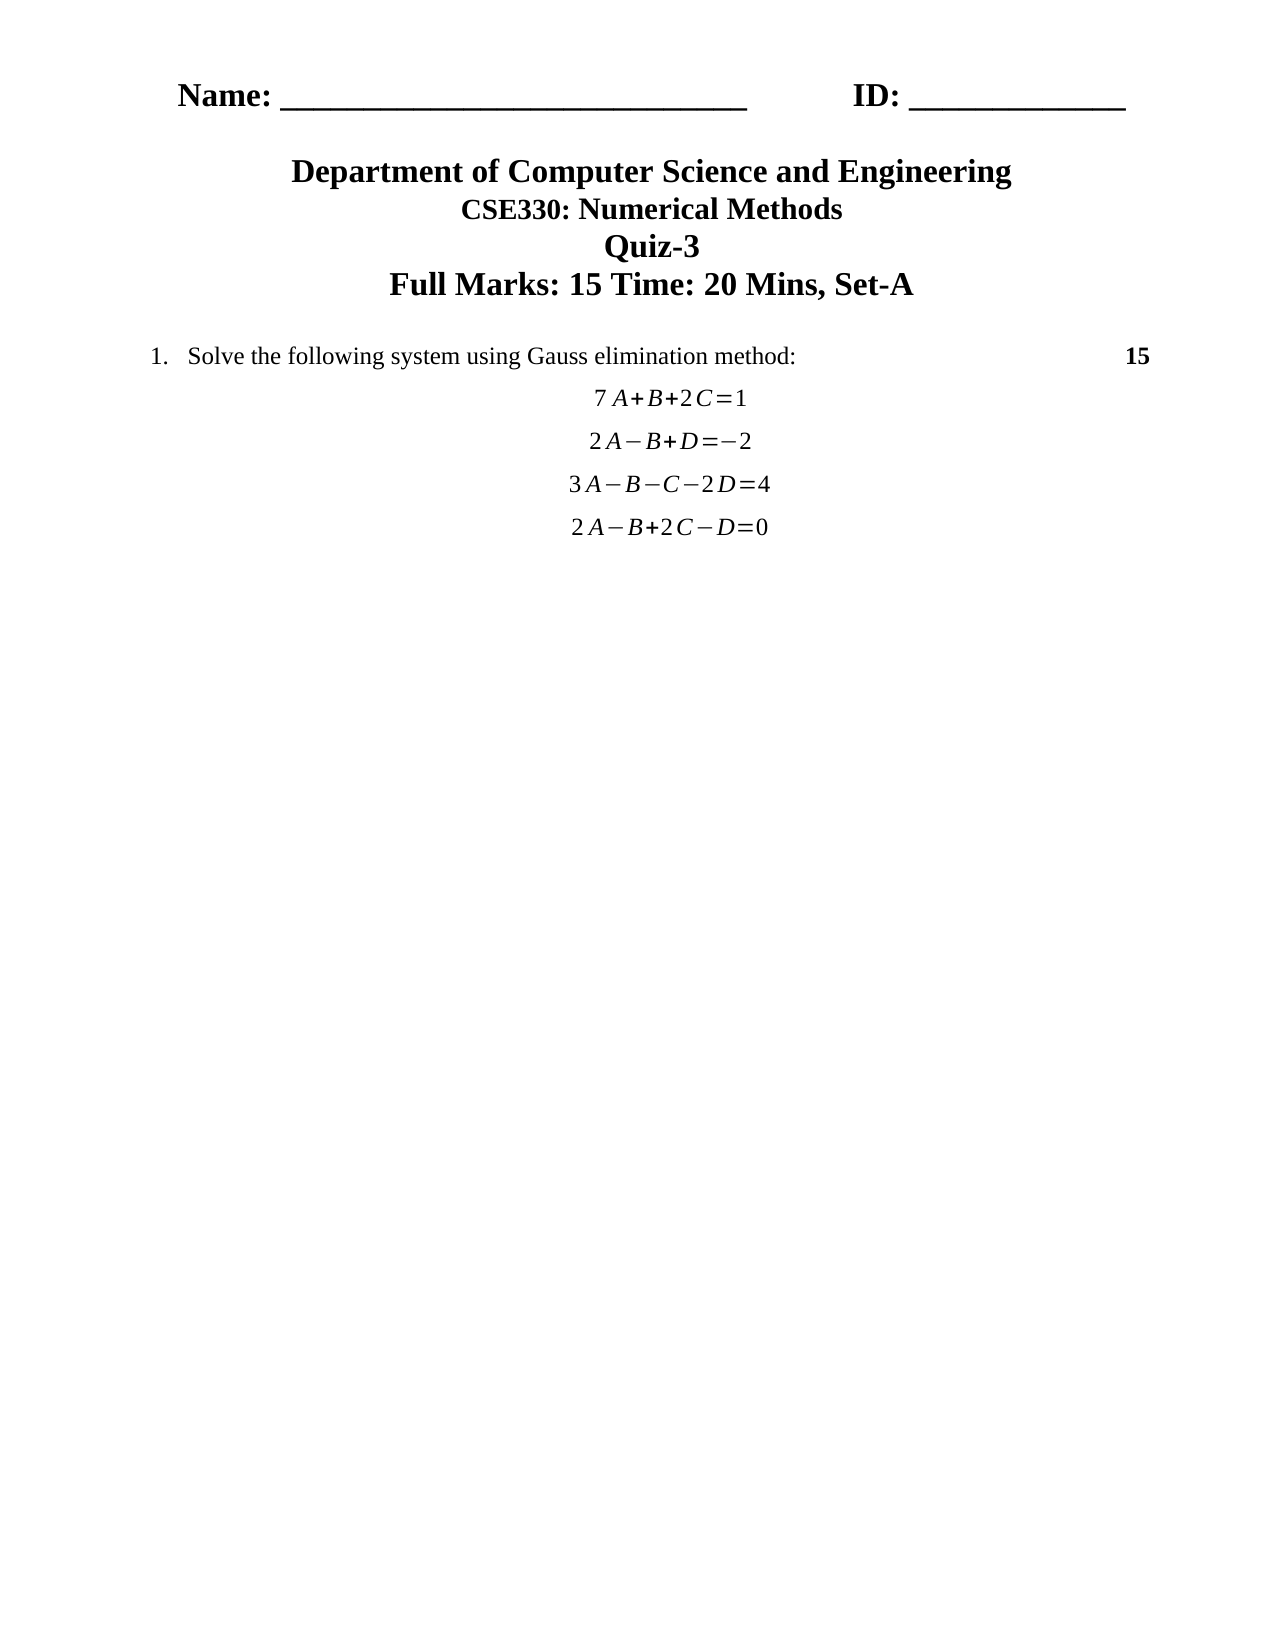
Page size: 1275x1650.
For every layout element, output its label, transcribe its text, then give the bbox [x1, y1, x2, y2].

text Department of Computer Science and Engineering [150, 152, 1153, 190]
text Full Marks: 15 Time: 20 Mins, Set-A [150, 264, 1153, 303]
text CSE330: Numerical Methods Quiz-3 [150, 190, 1153, 264]
text Name: ____________________________ ID: _____________ [150, 75, 1153, 113]
list Solve the following system using Gauss elimination method: 15 [150, 341, 1153, 370]
